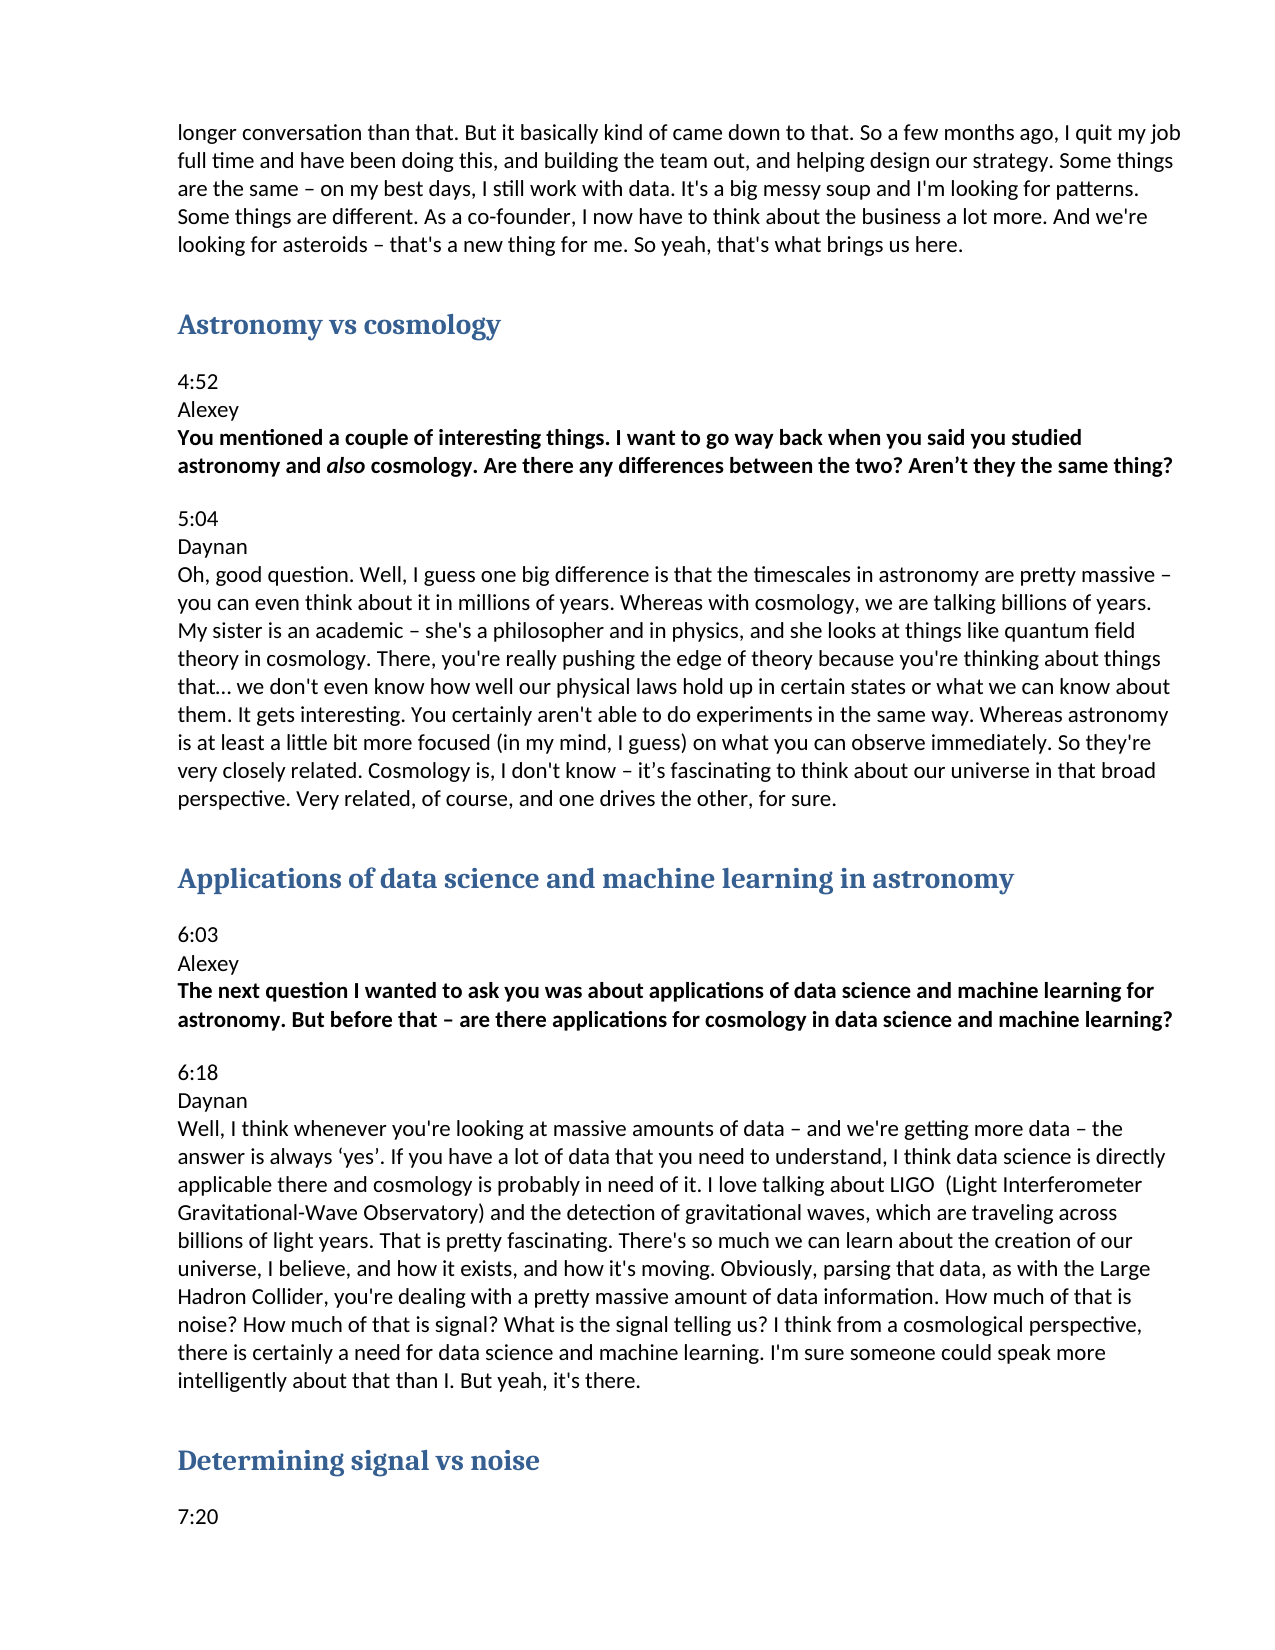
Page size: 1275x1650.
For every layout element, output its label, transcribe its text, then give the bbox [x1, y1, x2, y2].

subtitle Astronomy vs cosmology [177, 308, 1186, 342]
text 4:52 [177, 367, 1186, 395]
text Daynan [177, 532, 1186, 560]
text You mentioned a couple of interesting things. I want to go way back when you said you studied astronomy and also cosmology. Are there any differences between the two? Aren’t they the same thing? [177, 423, 1186, 479]
text 6:03 [177, 921, 1186, 949]
text Oh, good question. Well, I guess one big difference is that the timescales in astronomy are pretty massive – you can even think about it in millions of years. Whereas with cosmology, we are talking billions of years. My sister is an academic – she's a philosopher and in physics, and she looks at things like quantum field theory in cosmology. There, you're really pushing the edge of theory because you're thinking about things that… we don't even know how well our physical laws hold up in certain states or what we can know about them. It gets interesting. You certainly aren't able to do experiments in the same way. Whereas astronomy is at least a little bit more focused (in my mind, I guess) on what you can observe immediately. So they're very closely related. Cosmology is, I don't know – it’s fascinating to think about our universe in that broad perspective. Very related, of course, and one drives the other, for sure. [177, 560, 1186, 812]
text 7:20 [177, 1502, 1186, 1531]
text 6:18 [177, 1058, 1186, 1086]
subtitle Applications of data science and machine learning in astronomy [177, 862, 1186, 896]
text Alexey [177, 949, 1186, 977]
text Alexey [177, 395, 1186, 423]
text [177, 118, 1186, 258]
subtitle Determining signal vs noise [177, 1444, 1186, 1477]
text The next question I wanted to ask you was about applications of data science and machine learning for astronomy. But before that – are there applications for cosmology in data science and machine learning? [177, 977, 1186, 1033]
text Well, I think whenever you're looking at massive amounts of data – and we're getting more data – the answer is always ‘yes’. If you have a lot of data that you need to understand, I think data science is directly applicable there and cosmology is probably in need of it. I love talking about LIGO (Light Interferometer Gravitational-Wave Observatory) and the detection of gravitational waves, which are traveling across billions of light years. That is pretty fascinating. There's so much we can learn about the creation of our universe, I believe, and how it exists, and how it's moving. Obviously, parsing that data, as with the Large Hadron Collider, you're dealing with a pretty massive amount of data information. How much of that is noise? How much of that is signal? What is the signal telling us? I think from a cosmological perspective, there is certainly a need for data science and machine learning. I'm sure someone could speak more intelligently about that than I. But yeah, it's there. [177, 1114, 1186, 1394]
text 5:04 [177, 504, 1186, 532]
text Daynan [177, 1086, 1186, 1114]
